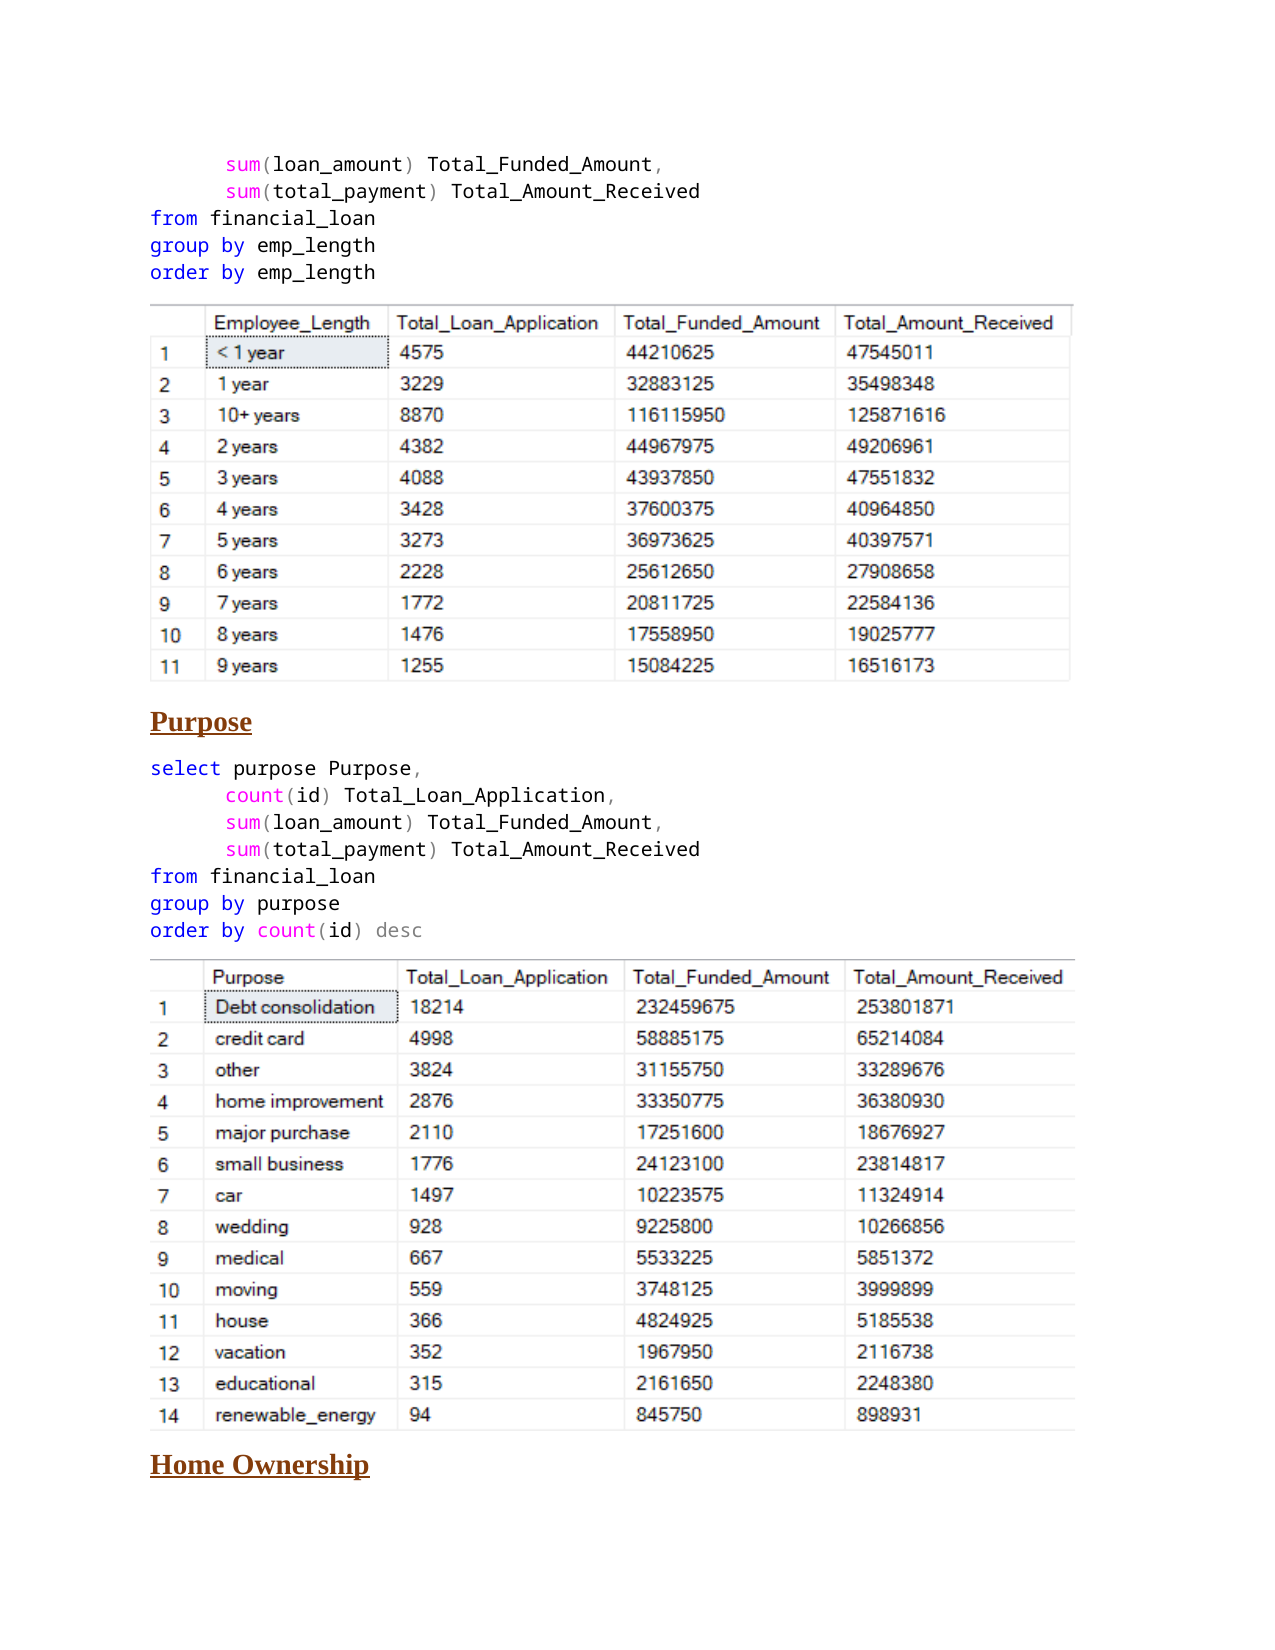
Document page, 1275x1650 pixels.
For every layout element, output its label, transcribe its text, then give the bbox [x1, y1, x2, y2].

text order by count(id) desc [150, 916, 1125, 943]
picture [150, 959, 1076, 1431]
text select purpose Purpose, [150, 754, 1125, 781]
text Home Ownership [150, 1447, 1125, 1480]
text Purpose [150, 704, 1125, 738]
text sum(total_payment) Total_Amount_Received [150, 177, 1125, 204]
text count(id) Total_Loan_Application, [150, 781, 1125, 808]
text group by emp_length [150, 231, 1125, 258]
text from financial_loan [150, 862, 1125, 889]
text sum(loan_amount) Total_Funded_Amount, [150, 150, 1125, 177]
text sum(loan_amount) Total_Funded_Amount, [150, 808, 1125, 835]
text order by emp_length [150, 258, 1125, 285]
text from financial_loan [150, 204, 1125, 231]
text group by purpose [150, 889, 1125, 916]
text sum(total_payment) Total_Amount_Received [150, 835, 1125, 862]
picture [150, 303, 1074, 685]
